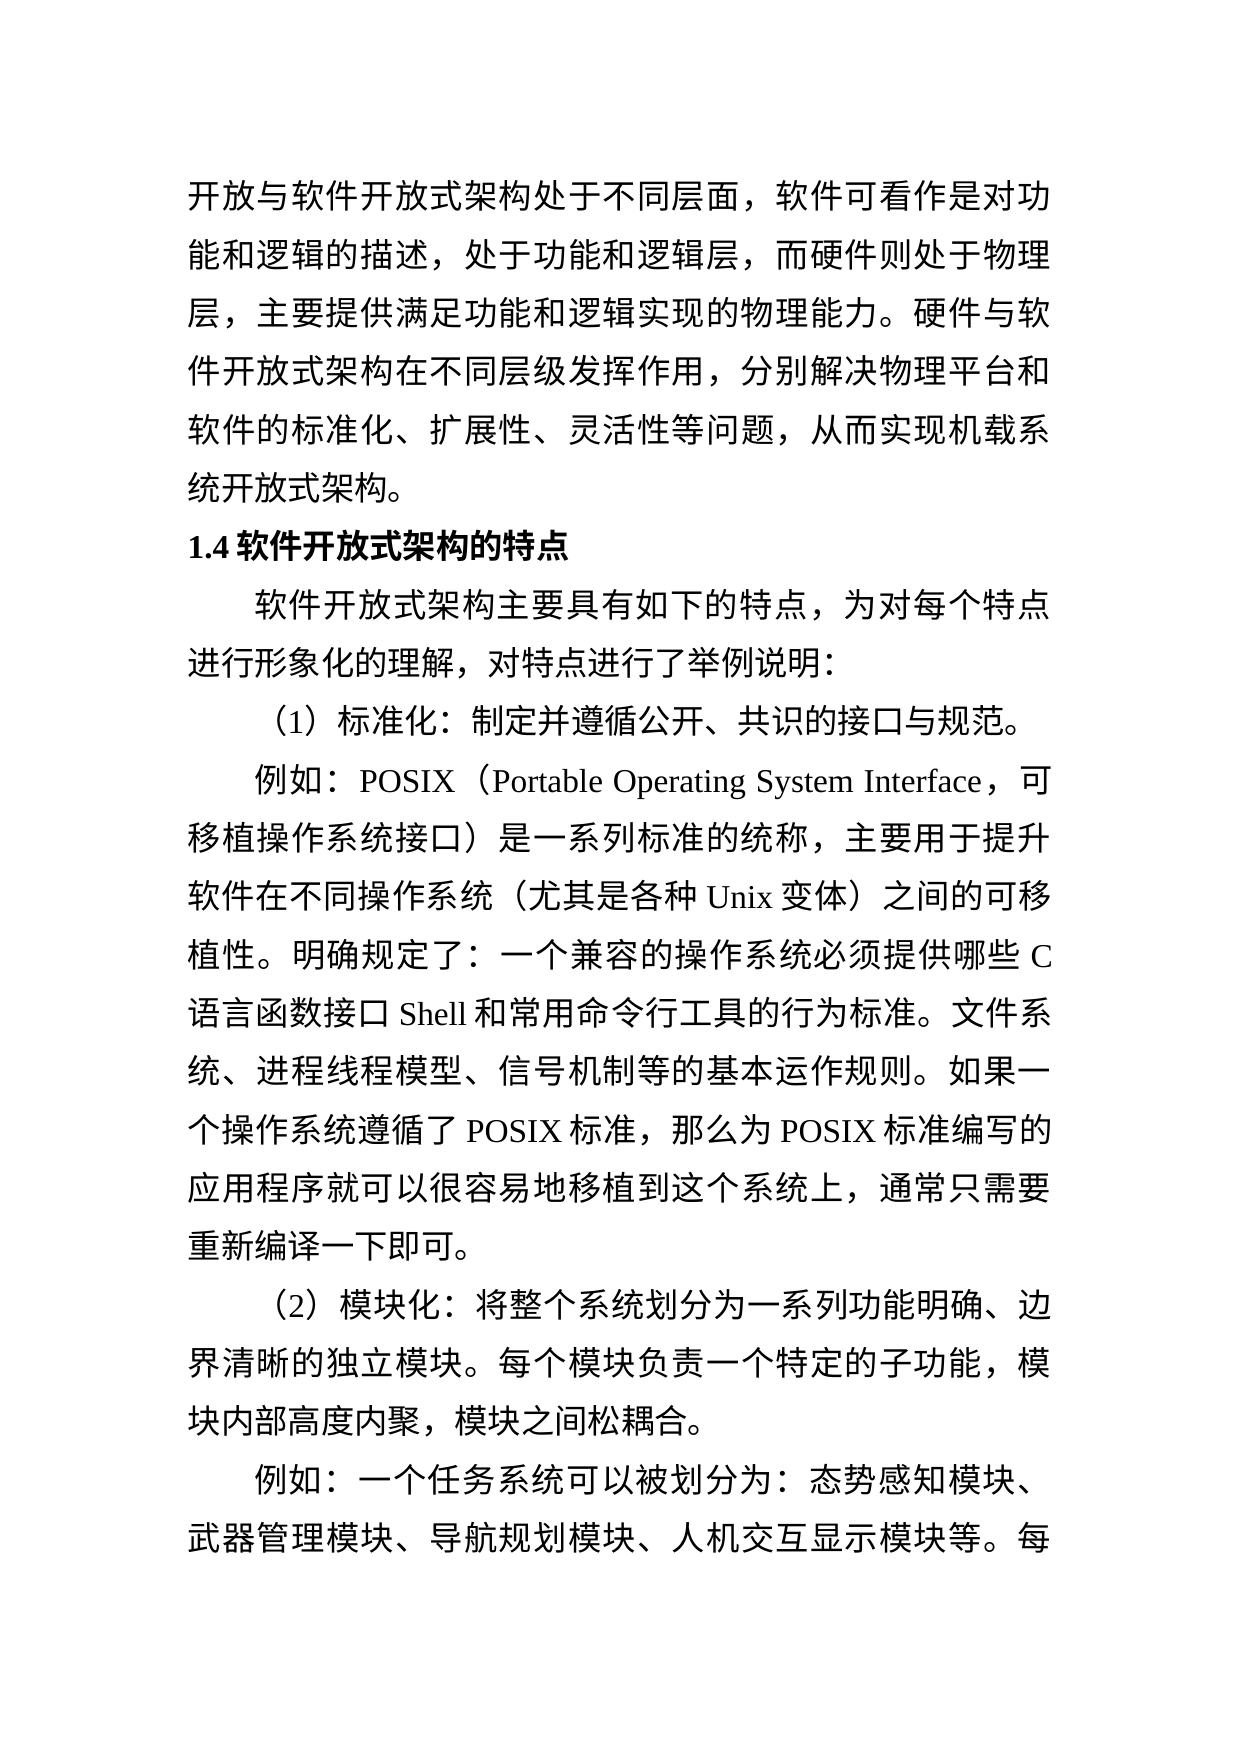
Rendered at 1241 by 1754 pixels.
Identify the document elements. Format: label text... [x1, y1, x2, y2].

text （2）模块化：将整个系统划分为一系列功能明确、边界清晰的独立模块。每个模块负责一个特定的子功能，模块内部高度内聚，模块之间松耦合。 [187, 1270, 1053, 1445]
text 软件开放式架构主要具有如下的特点，为对每个特点进行形象化的理解，对特点进行了举例说明： [187, 570, 1053, 687]
text 例如：一个任务系统可以被划分为：态势感知模块、武器管理模块、导航规划模块、人机交互显示模块等。每个模块都可以独立进行开发、测试和升级，且模块之间的信息交互少。 [187, 1445, 1053, 1562]
text 1.4软件开放式架构的特点 [187, 512, 1053, 570]
text 例如：POSIX（Portable Operating System Interface，可移植操作系统接口）是一系列标准的统称，主要用于提升软件在不同操作系统（尤其是各种Unix变体）之间的可移植性。明确规定了：一个兼容的操作系统必须提供哪些C语言函数接口Shell和常用命令行工具的行为标准。文件系统、进程线程模型、信号机制等的基本运作规则。如果一个操作系统遵循了POSIX标准，那么为POSIX标准编写的应用程序就可以很容易地移植到这个系统上，通常只需要重新编译一下即可。 [187, 745, 1053, 1270]
text （1）标准化：制定并遵循公开、共识的接口与规范。 [187, 687, 1053, 745]
